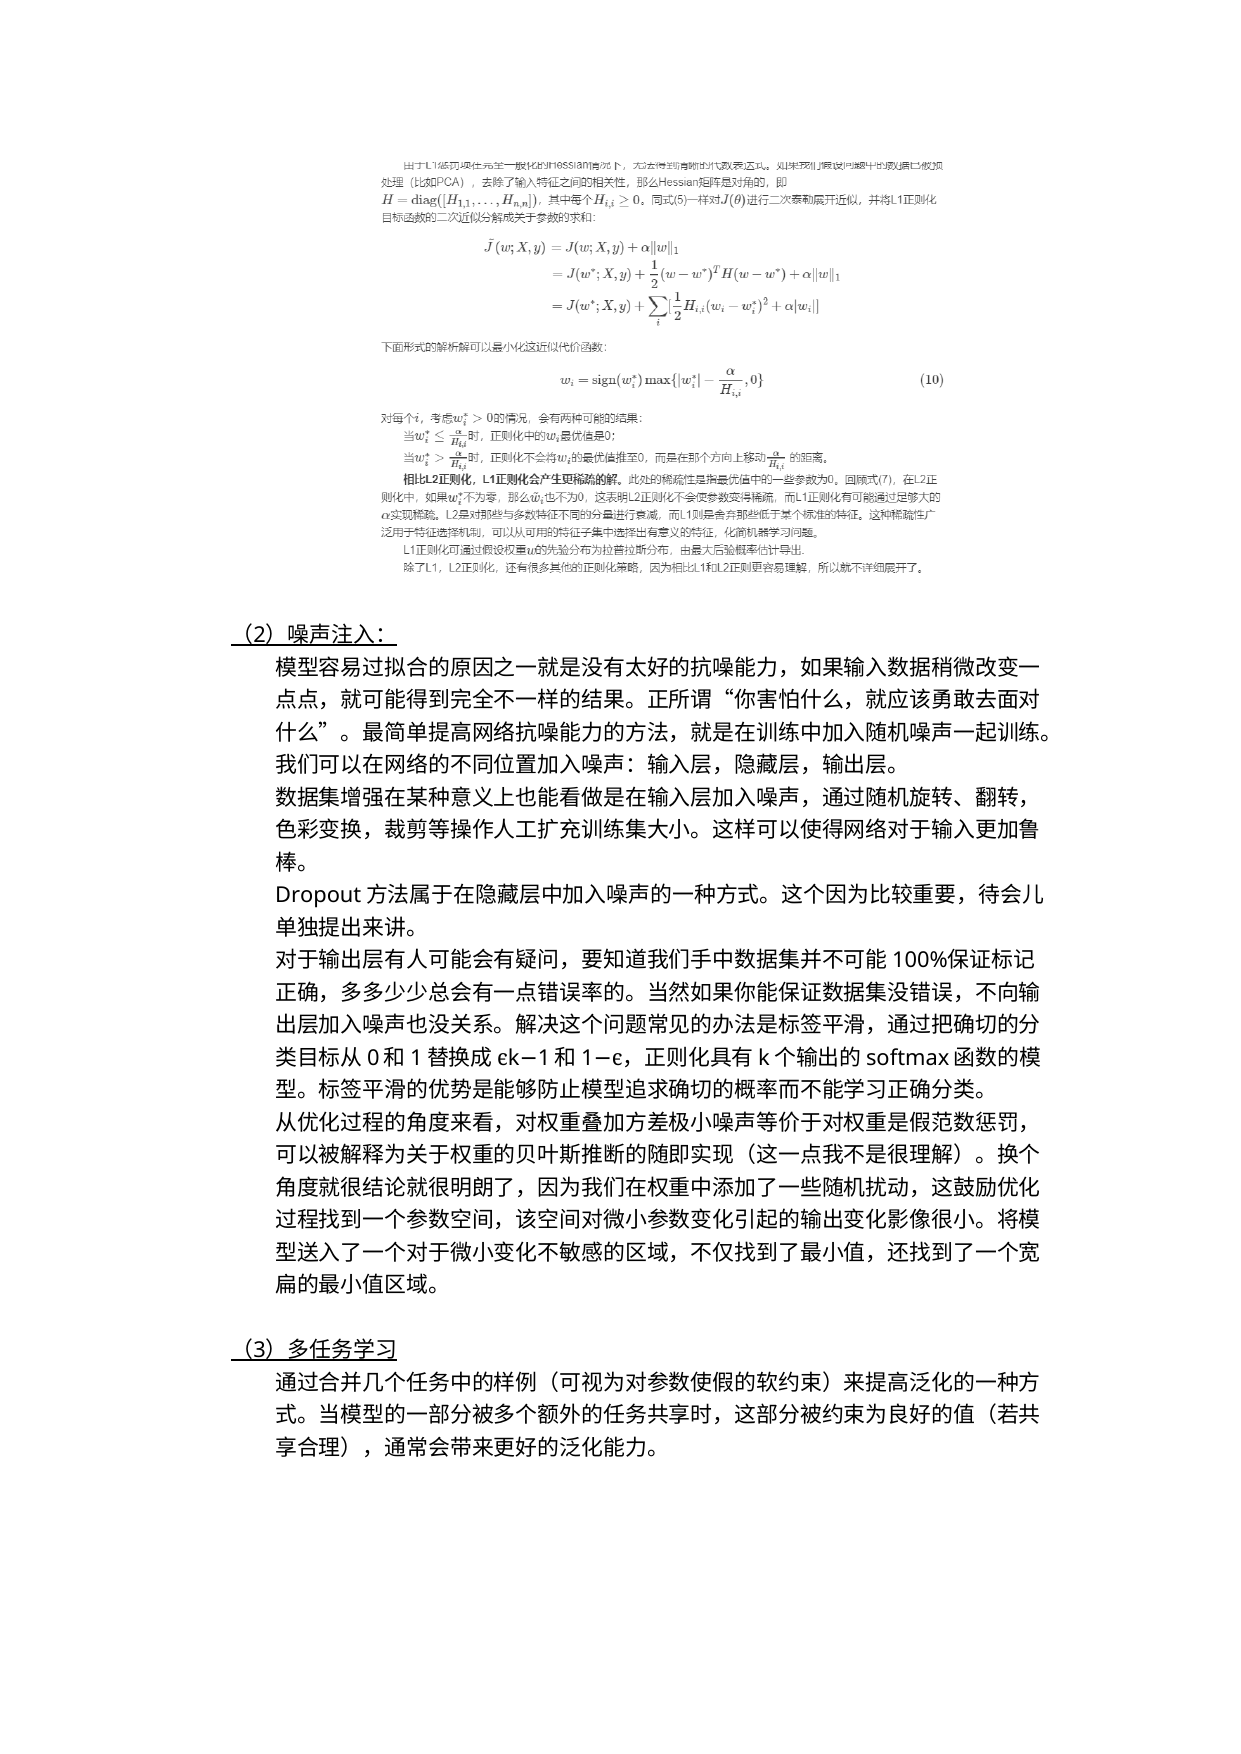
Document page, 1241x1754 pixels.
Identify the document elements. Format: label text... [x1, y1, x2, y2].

text （2）噪声注入： [231, 617, 1053, 649]
text 从优化过程的角度来看，对权重叠加方差极小噪声等价于对权重是假范数惩罚，可以被解释为关于权重的贝叶斯推断的随即实现（这一点我不是很理解）。换个角度就很结论就很明朗了，因为我们在权重中添加了一些随机扰动，这鼓励优化过程找到一个参数空间，该空间对微小参数变化引起的输出变化影像很小。将模型送入了一个对于微小变化不敏感的区域，不仅找到了最小值，还找到了一个宽扁的最小值区域。 [275, 1104, 1053, 1299]
text 对于输出层有人可能会有疑问，要知道我们手中数据集并不可能100%保证标记正确，多多少少总会有一点错误率的。当然如果你能保证数据集没错误，不向输出层加入噪声也没关系。解决这个问题常见的办法是标签平滑，通过把确切的分类目标从0和1替换成ϵk−1和1−ϵ，正则化具有k个输出的softmax函数的模型。标签平滑的优势是能够防止模型追求确切的概率而不能学习正确分类。 [275, 942, 1053, 1104]
text 通过合并几个任务中的样例（可视为对参数使假的软约束）来提高泛化的一种方式。当模型的一部分被多个额外的任务共享时，这部分被约束为良好的值（若共享合理），通常会带来更好的泛化能力。 [275, 1364, 1053, 1462]
text （3）多任务学习 [231, 1332, 1053, 1364]
text 数据集增强在某种意义上也能看做是在输入层加入噪声，通过随机旋转、翻转，色彩变换，裁剪等操作人工扩充训练集大小。这样可以使得网络对于输入更加鲁棒。 [275, 779, 1053, 877]
text 模型容易过拟合的原因之一就是没有太好的抗噪能力，如果输入数据稍微改变一点点，就可能得到完全不一样的结果。正所谓“你害怕什么，就应该勇敢去面对什么”。最简单提高网络抗噪能力的方法，就是在训练中加入随机噪声一起训练。我们可以在网络的不同位置加入噪声：输入层，隐藏层，输出层。 [275, 649, 1053, 779]
text Dropout方法属于在隐藏层中加入噪声的一种方式。这个因为比较重要，待会儿单独提出来讲。 [275, 877, 1053, 942]
